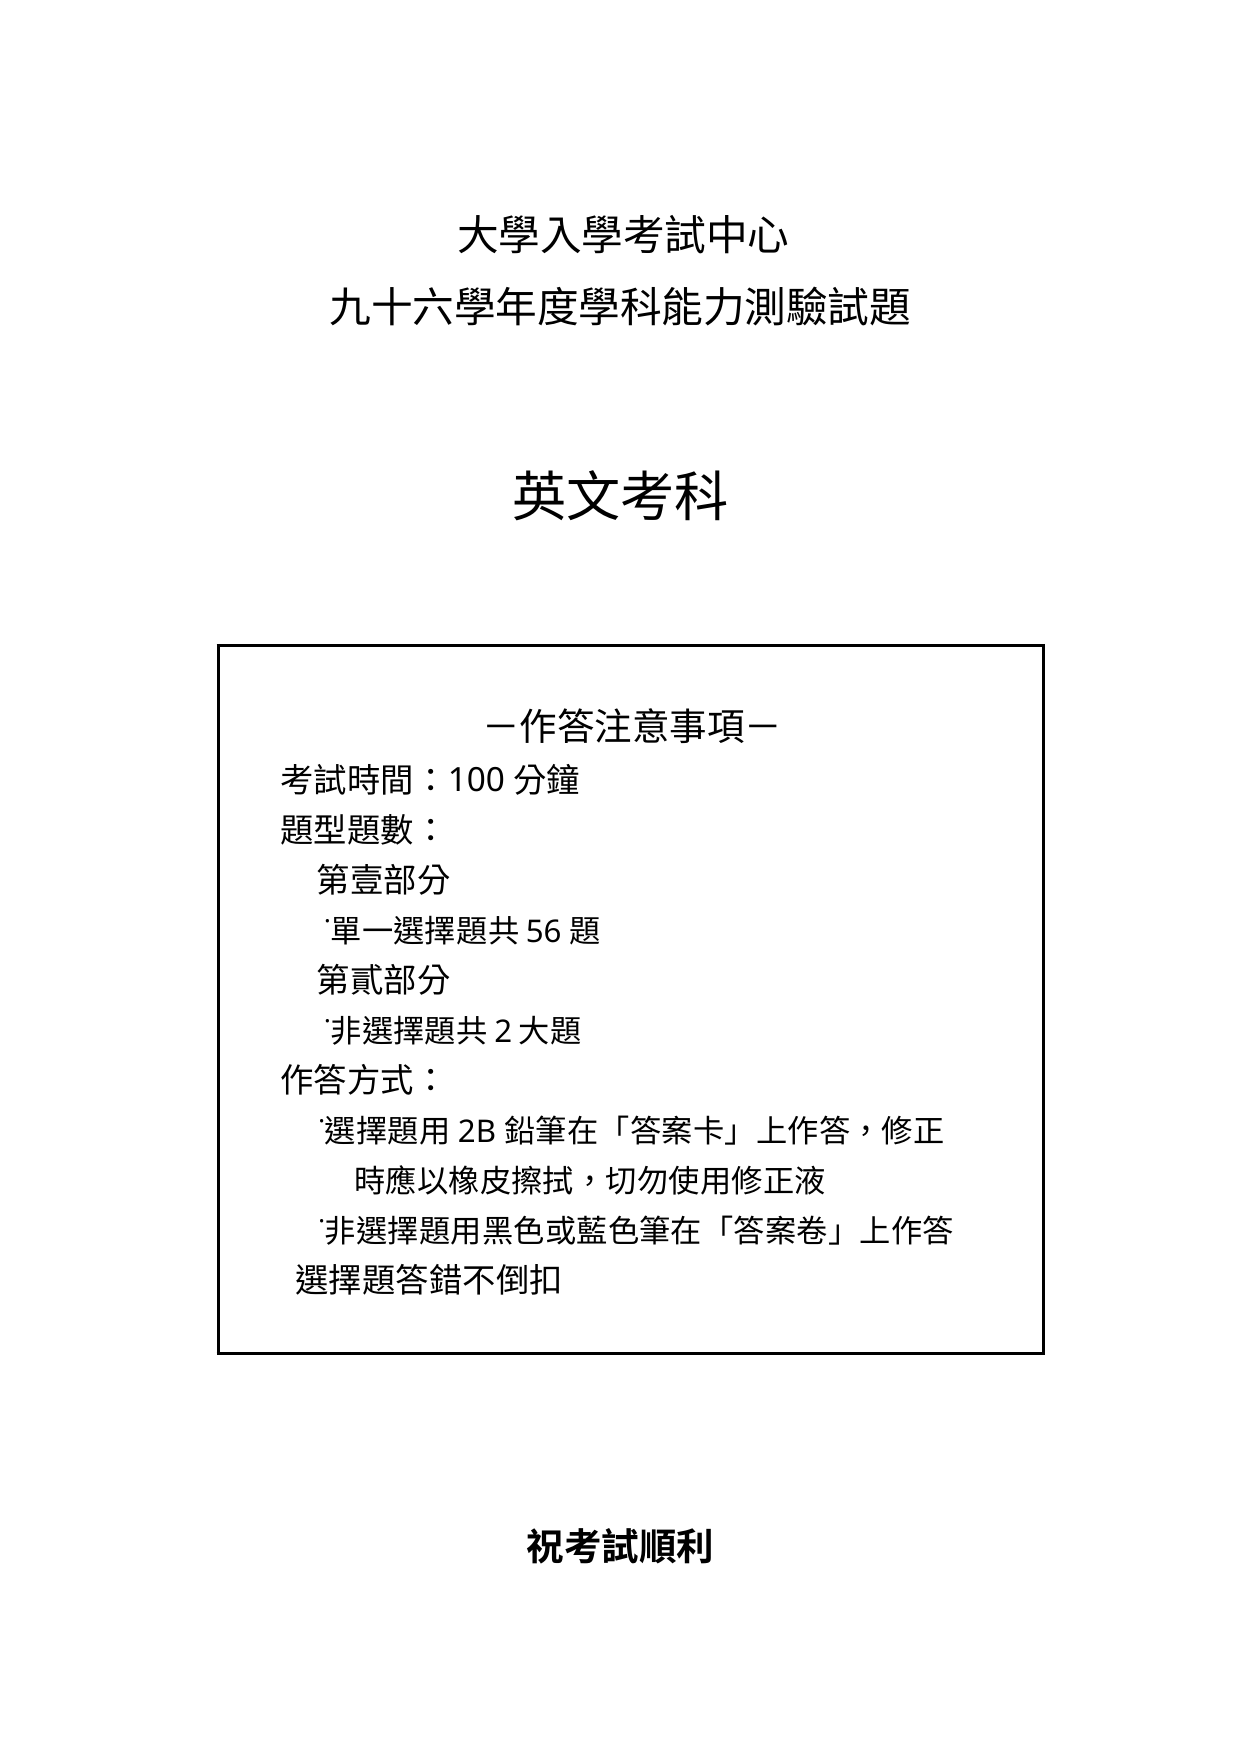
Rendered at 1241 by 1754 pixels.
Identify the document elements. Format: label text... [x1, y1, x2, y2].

table_header －作答注意事項－ 考試時間：100 分鐘 題型題數： 第壹部分 ˙單一選擇題共56 題 第貳部分 ˙非選擇題共2大題 作答方式： ˙選擇題用 2B 鉛筆在「答案卡」上作答，修正時應以橡皮擦拭，切勿使用修正液 ˙非選擇題用黑色或藍色筆在「答案卷」上作答 選擇題答錯不倒扣 [220, 647, 1042, 1352]
text 祝考試順利 [118, 1517, 1122, 1571]
text 英文考科 [118, 453, 1122, 531]
text 大學入學考試中心 [310, 202, 906, 262]
text 九十六學年度學科能力測驗試題 [118, 275, 1122, 335]
